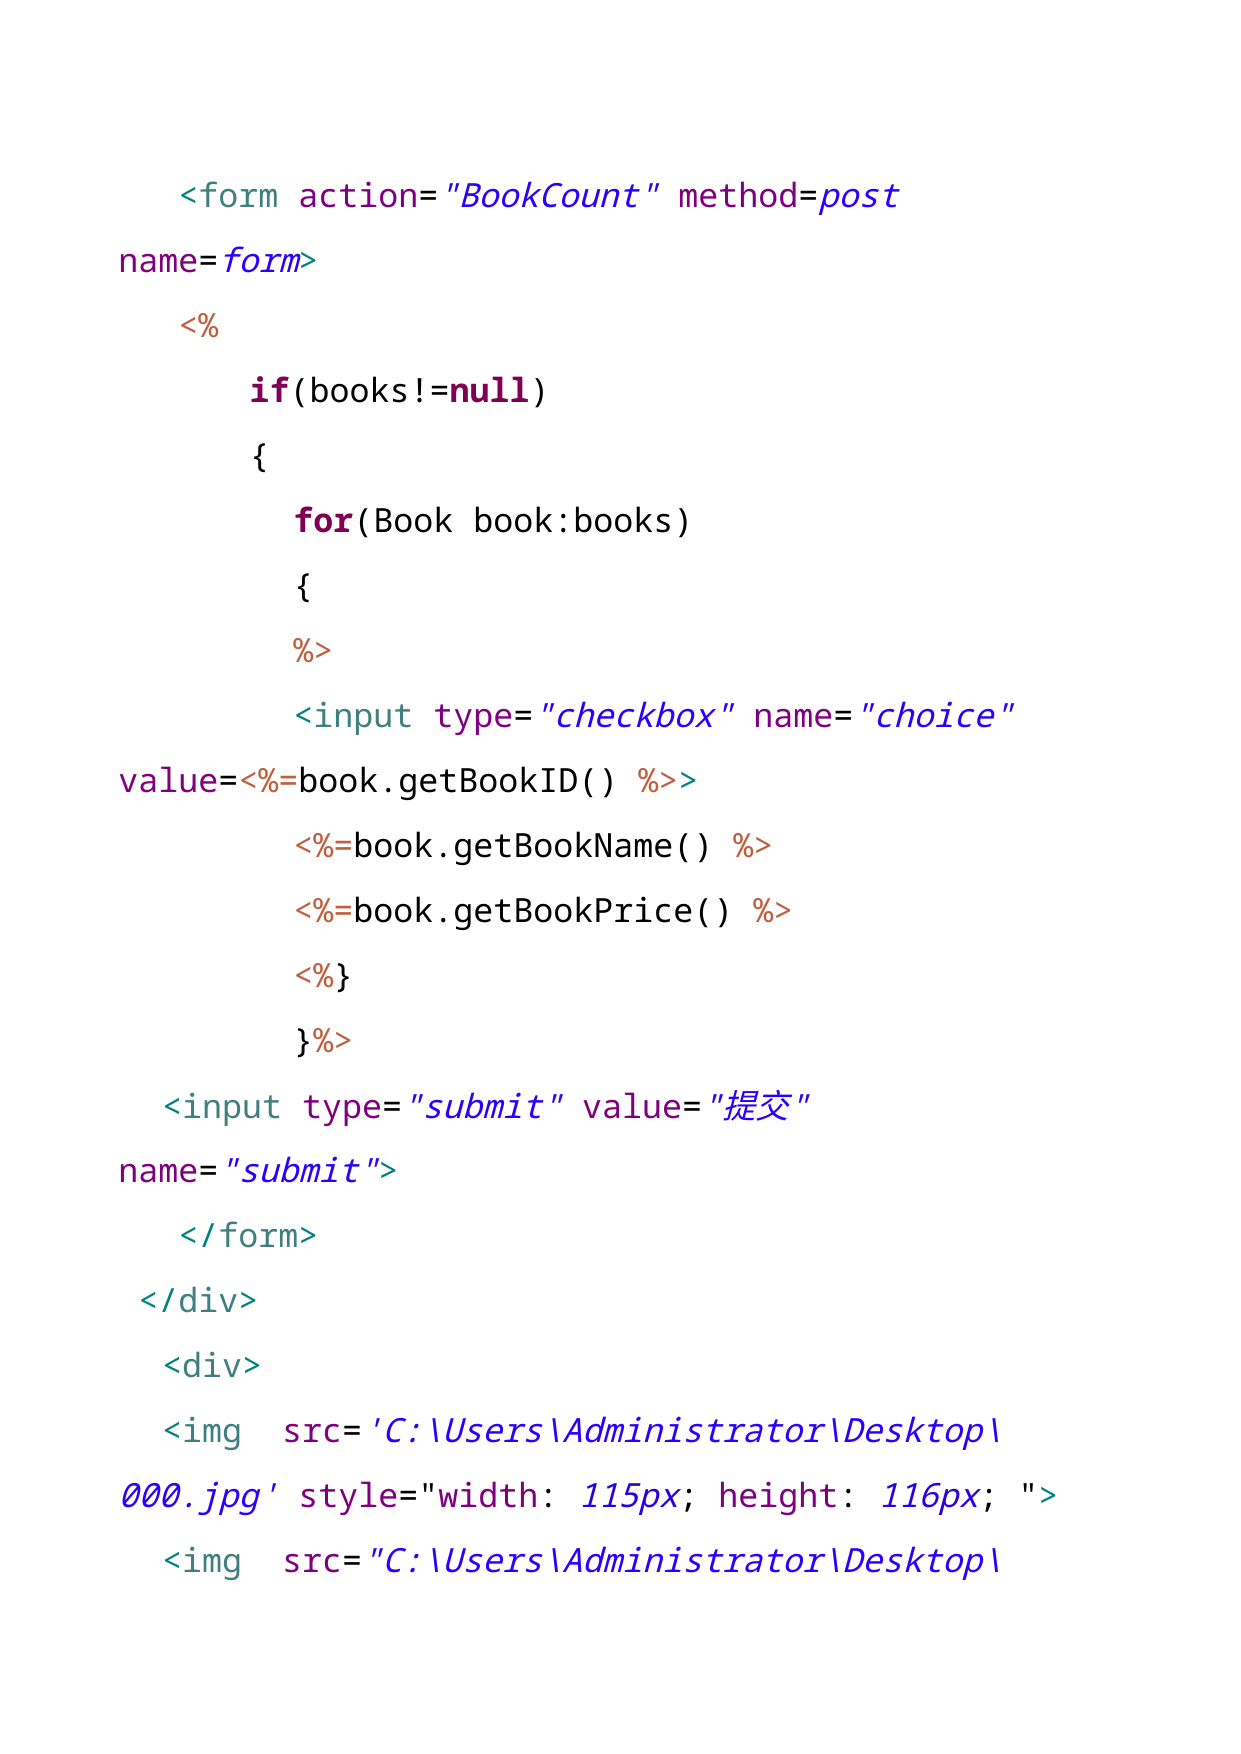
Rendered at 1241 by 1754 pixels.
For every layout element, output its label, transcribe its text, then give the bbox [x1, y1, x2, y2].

text %> [118, 617, 1093, 682]
text <div> [118, 1332, 1093, 1397]
text for(Book book:books) [118, 487, 1093, 552]
text { [118, 552, 1093, 617]
text <img src='C:\Users\Administrator\Desktop\000.jpg' style="width: 115px; height: 116px; "> [118, 1397, 1093, 1527]
text </div> [118, 1267, 1093, 1332]
text }%> [118, 1007, 1093, 1072]
text { [118, 422, 1093, 487]
text </form> [118, 1202, 1093, 1267]
text <%} [118, 942, 1093, 1007]
text <input type="submit" value="提交" name="submit"> [118, 1072, 1093, 1202]
text <% [118, 292, 1093, 357]
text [118, 1527, 1093, 1592]
text <form action="BookCount" method=post name=form> [118, 162, 1093, 292]
text <%=book.getBookName() %> [118, 812, 1093, 877]
text <%=book.getBookPrice() %> [118, 877, 1093, 942]
text if(books!=null) [118, 357, 1093, 422]
text <input type="checkbox" name="choice" value=<%=book.getBookID() %>> [118, 682, 1093, 812]
